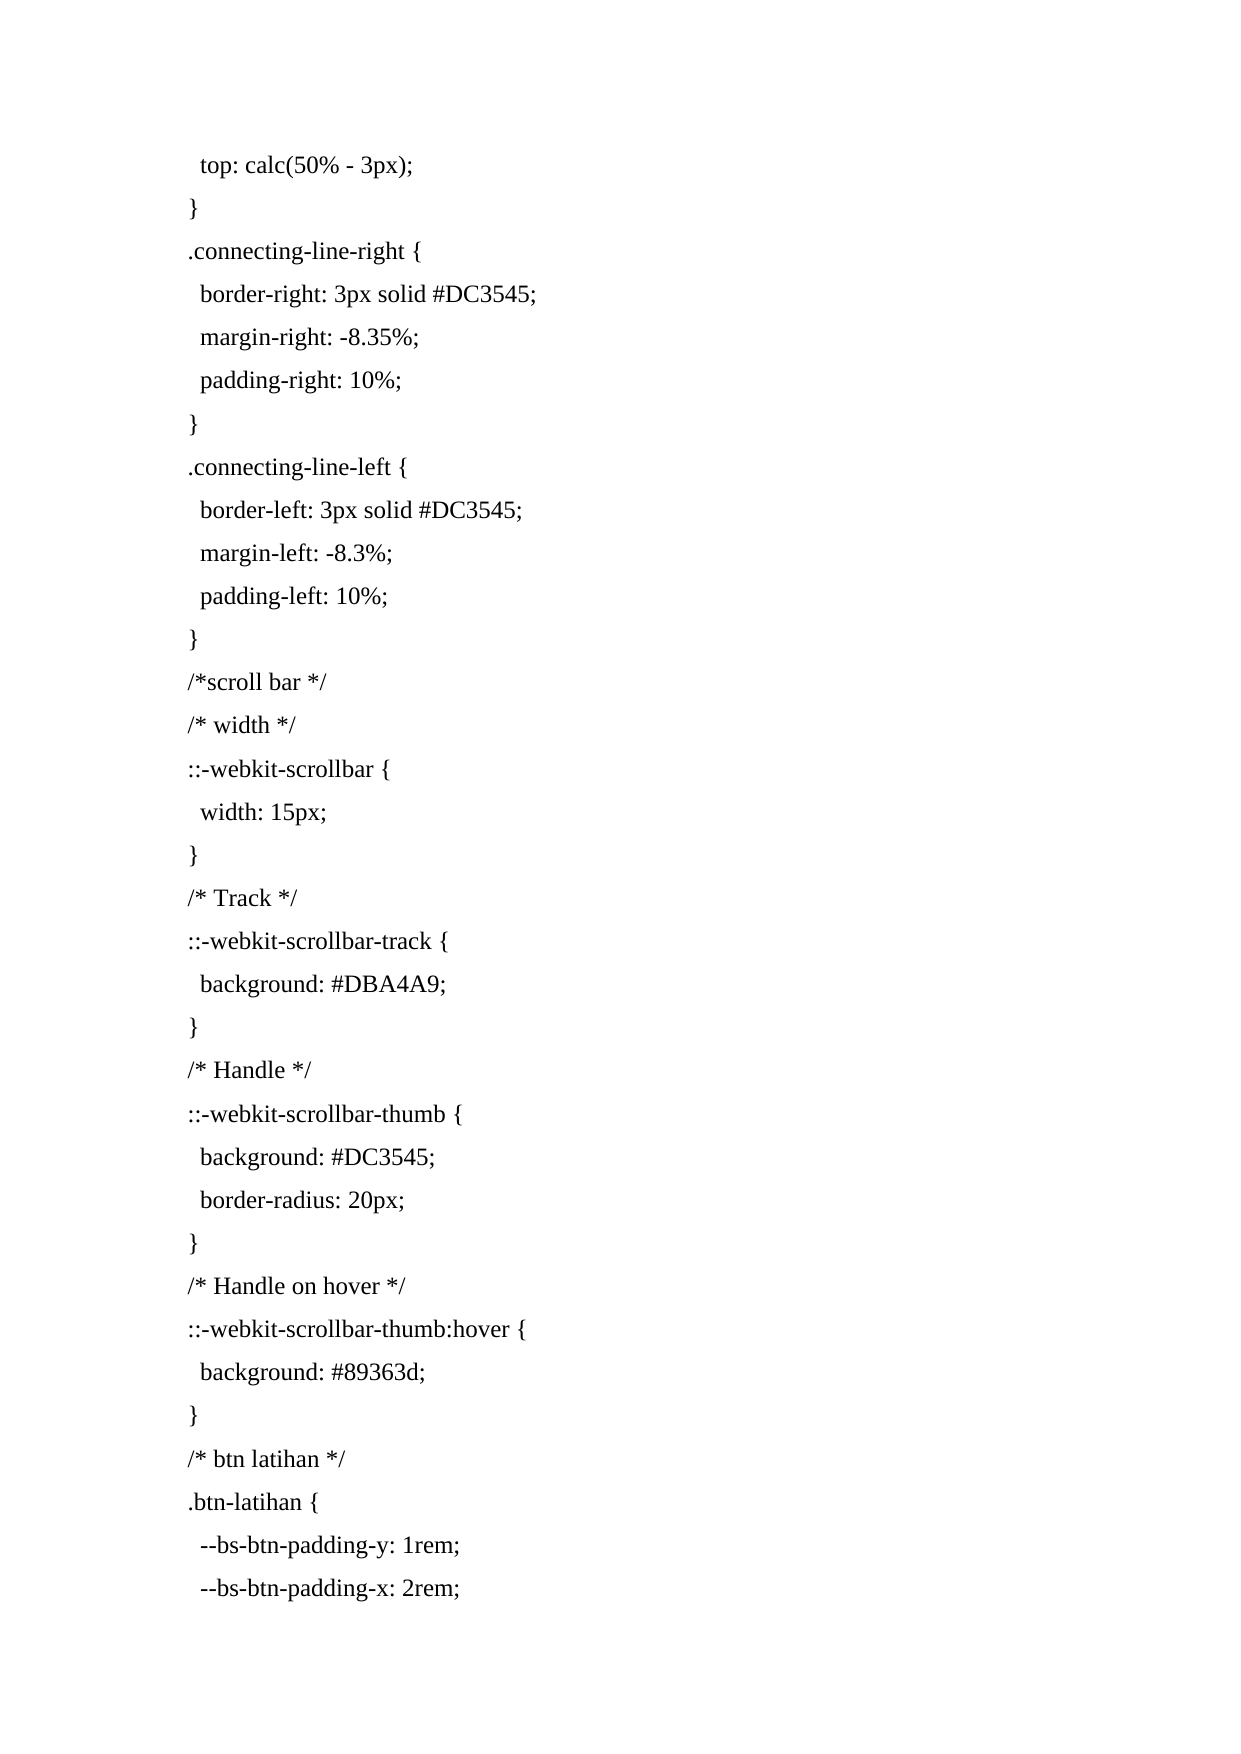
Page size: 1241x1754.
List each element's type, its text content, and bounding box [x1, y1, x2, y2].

list top: calc(50% - 3px); [187, 150, 1090, 179]
list border-right: 3px solid #DC3545; [187, 279, 1090, 308]
list ::-webkit-scrollbar-thumb:hover { [187, 1314, 1090, 1343]
list .connecting-line-left { [187, 452, 1090, 481]
list } [187, 1228, 1090, 1257]
list border-left: 3px solid #DC3545; [187, 495, 1090, 524]
list ::-webkit-scrollbar-track { [187, 926, 1090, 955]
list } [187, 409, 1090, 437]
list --bs-btn-padding-y: 1rem; [187, 1530, 1090, 1559]
list .connecting-line-right { [187, 236, 1090, 265]
list } [187, 193, 1090, 222]
list } [187, 840, 1090, 869]
list ::-webkit-scrollbar { [187, 754, 1090, 782]
list /* Handle on hover */ [187, 1271, 1090, 1300]
list /*scroll bar */ [187, 667, 1090, 696]
list padding-right: 10%; [187, 366, 1090, 394]
list margin-right: -8.35%; [187, 322, 1090, 351]
list margin-left: -8.3%; [187, 538, 1090, 567]
list --bs-btn-padding-x: 2rem; [187, 1573, 1090, 1602]
list } [187, 1012, 1090, 1041]
list .btn-latihan { [187, 1487, 1090, 1516]
list background: #89363d; [187, 1357, 1090, 1386]
list border-radius: 20px; [187, 1185, 1090, 1214]
list background: #DBA4A9; [187, 969, 1090, 998]
list padding-left: 10%; [187, 581, 1090, 610]
list /* btn latihan */ [187, 1444, 1090, 1472]
list background: #DC3545; [187, 1142, 1090, 1171]
list ::-webkit-scrollbar-thumb { [187, 1099, 1090, 1127]
list /* width */ [187, 711, 1090, 739]
list } [187, 624, 1090, 653]
list /* Track */ [187, 883, 1090, 912]
list } [187, 1401, 1090, 1429]
list width: 15px; [187, 797, 1090, 826]
list /* Handle */ [187, 1056, 1090, 1084]
